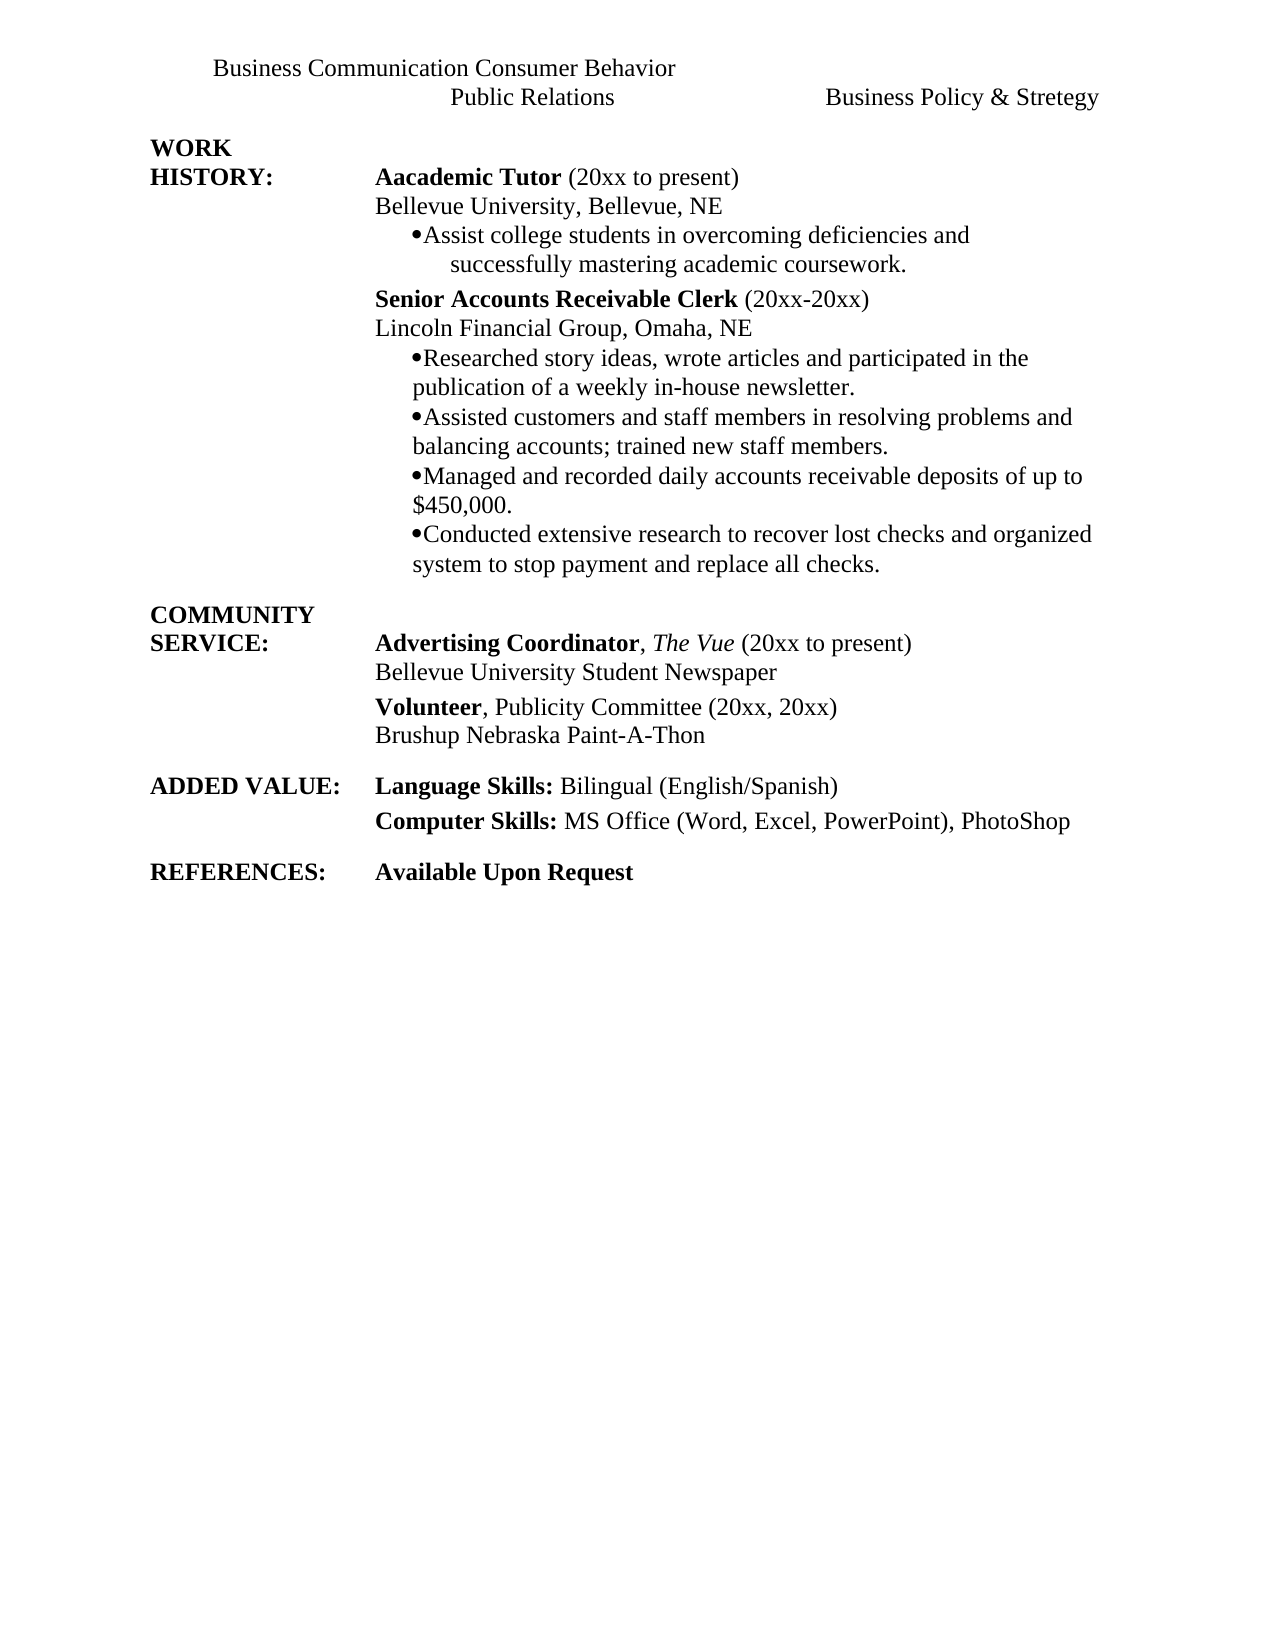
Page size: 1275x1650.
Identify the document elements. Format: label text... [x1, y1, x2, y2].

text Conducted extensive research to recover lost checks and organized system to stop payment and replace all checks. [412, 519, 1133, 577]
text Volunteer, Publicity Committee (20xx, 20xx) Brushup Nebraska Paint-A-Thon [375, 692, 848, 750]
text Senior Accounts Receivable Clerk (20xx-20xx) Lincoln Financial Group, Omaha, NE Researched story ideas, wrote articles and participated in the publication of a weekly in-house newsletter. [375, 284, 1073, 402]
text REFERENCES: Available Upon Request [150, 858, 1133, 886]
text Business Communication Consumer Behavior [213, 53, 1088, 82]
text Managed and recorded daily accounts receivable deposits of up to $450,000. [412, 461, 1118, 519]
text COMMUNITY SERVICE: Advertising Coordinator, The Vue (20xx to present) Bellevue University Student Newspaper [150, 600, 923, 686]
text Assisted customers and staff members in resolving problems and balancing accounts; trained new staff members. [412, 402, 1118, 460]
text WORK HISTORY: Aacademic Tutor (20xx to present) Bellevue University, Bellevue, NE Assist college students in overcoming deficiencies and successfully mastering academic coursework. [150, 133, 1013, 278]
text Public Relations Business Policy & Stretegy [450, 83, 1133, 111]
text Computer Skills: MS Office (Word, Excel, PowerPoint), PhotoShop [375, 807, 1133, 835]
text ADDED VALUE: Language Skills: Bilingual (English/Spanish) [150, 772, 1133, 800]
